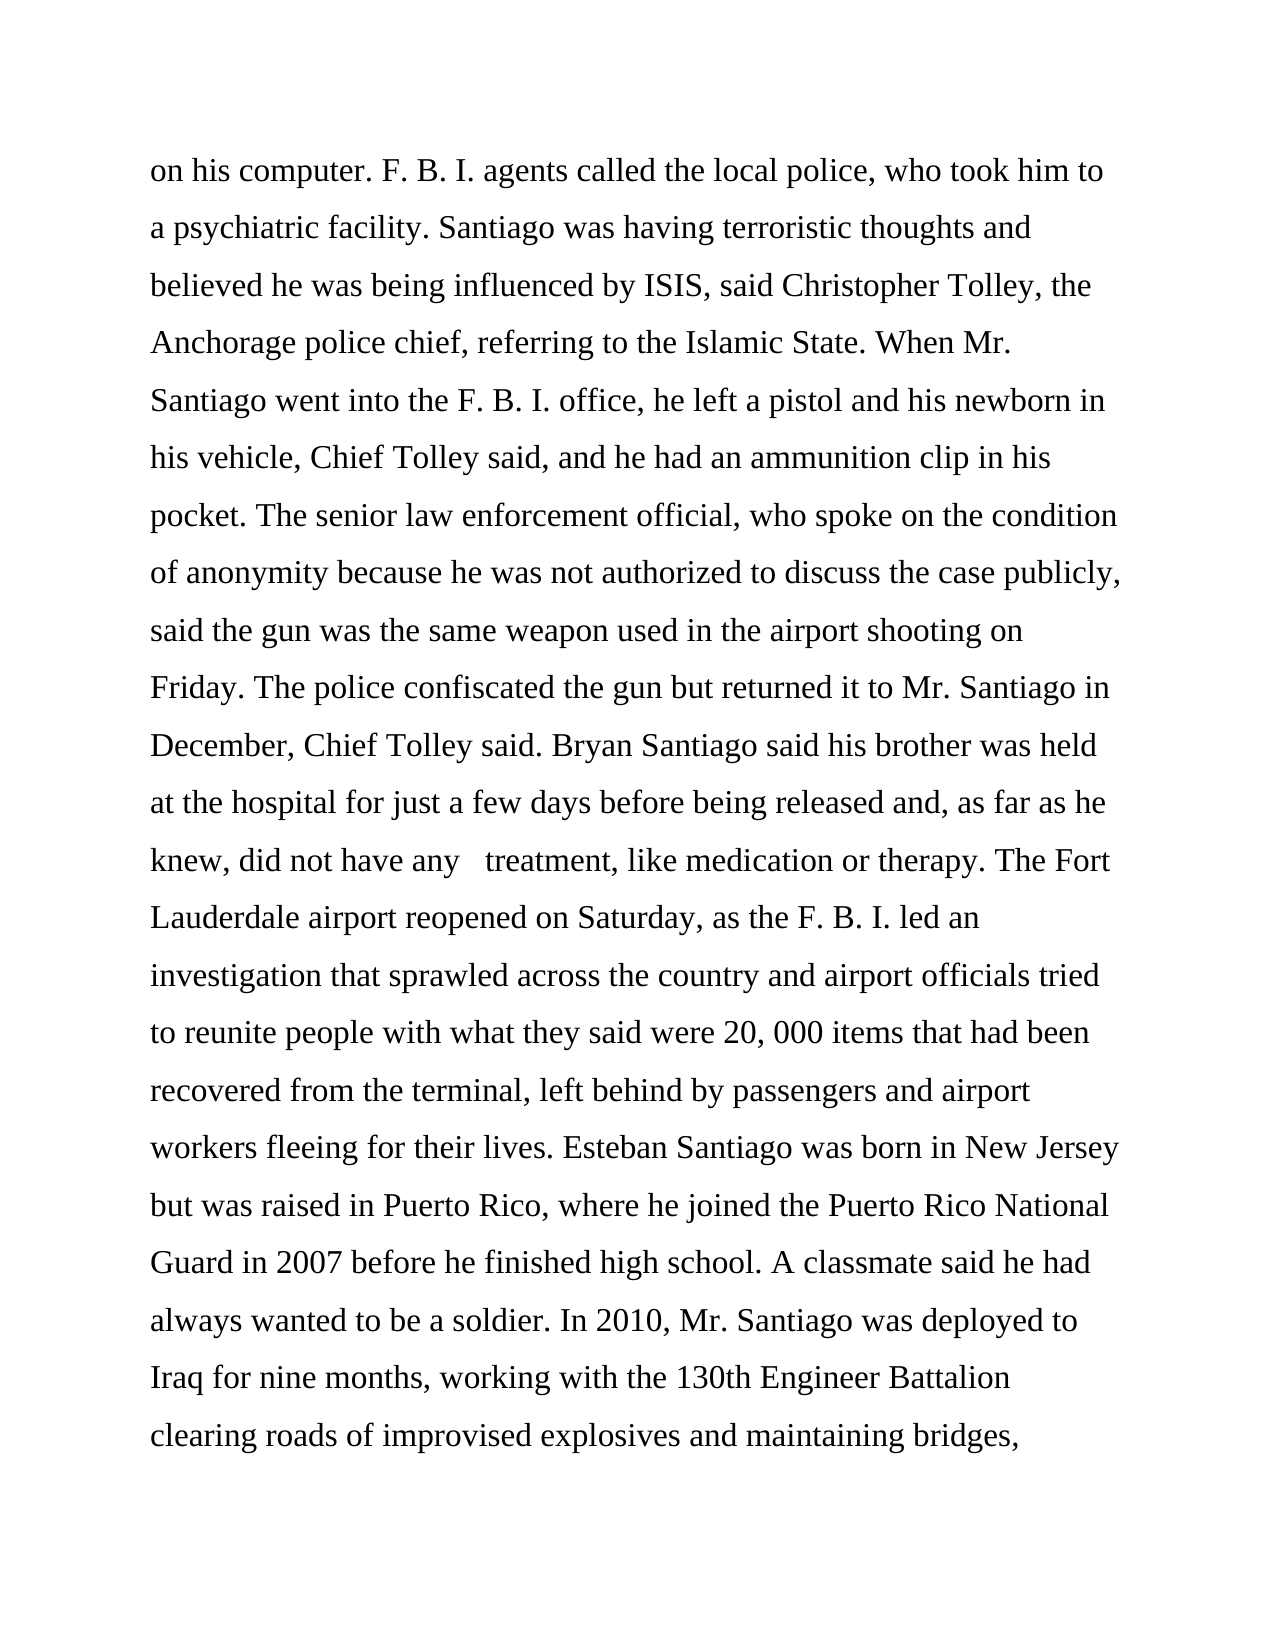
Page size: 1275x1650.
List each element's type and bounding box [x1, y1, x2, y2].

text [150, 150, 1125, 1453]
